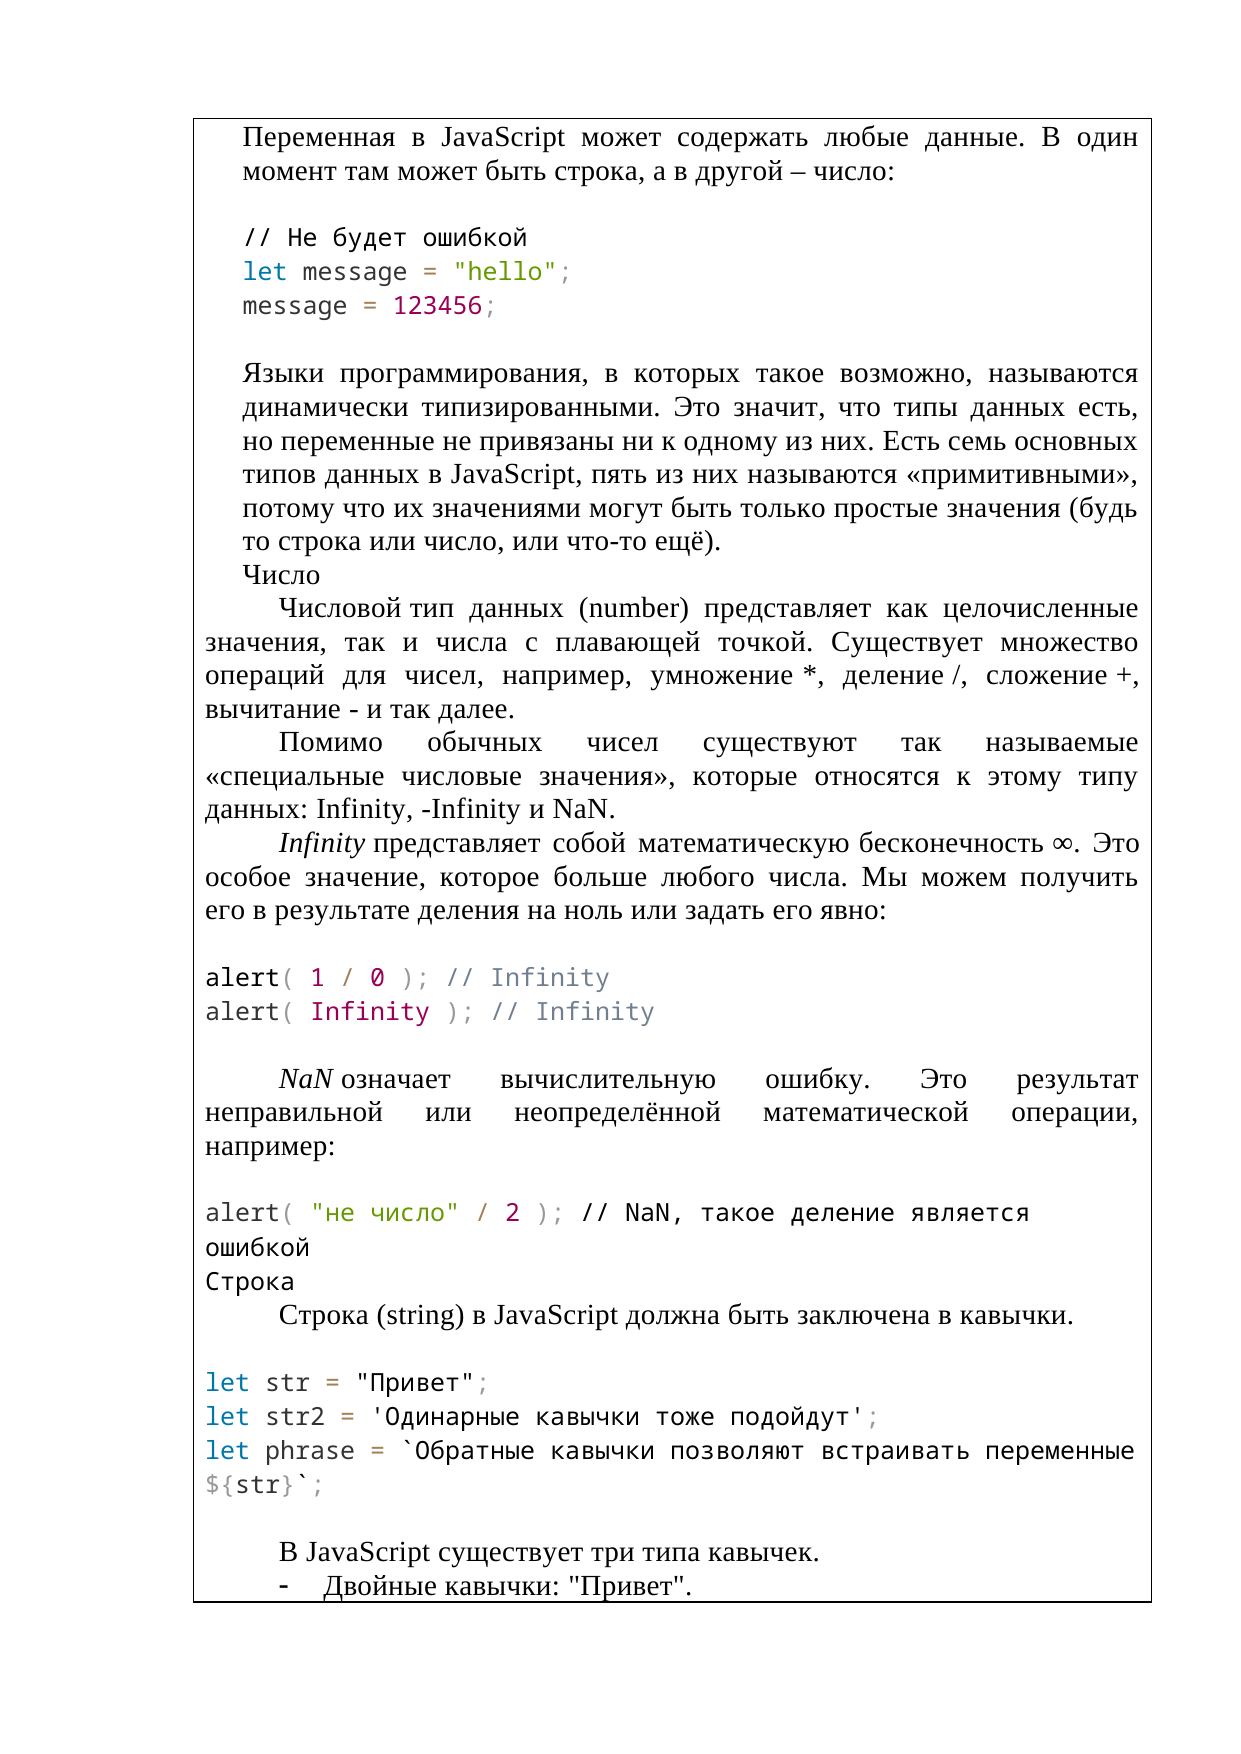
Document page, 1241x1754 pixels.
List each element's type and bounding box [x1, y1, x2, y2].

table_header [194, 119, 1151, 1601]
